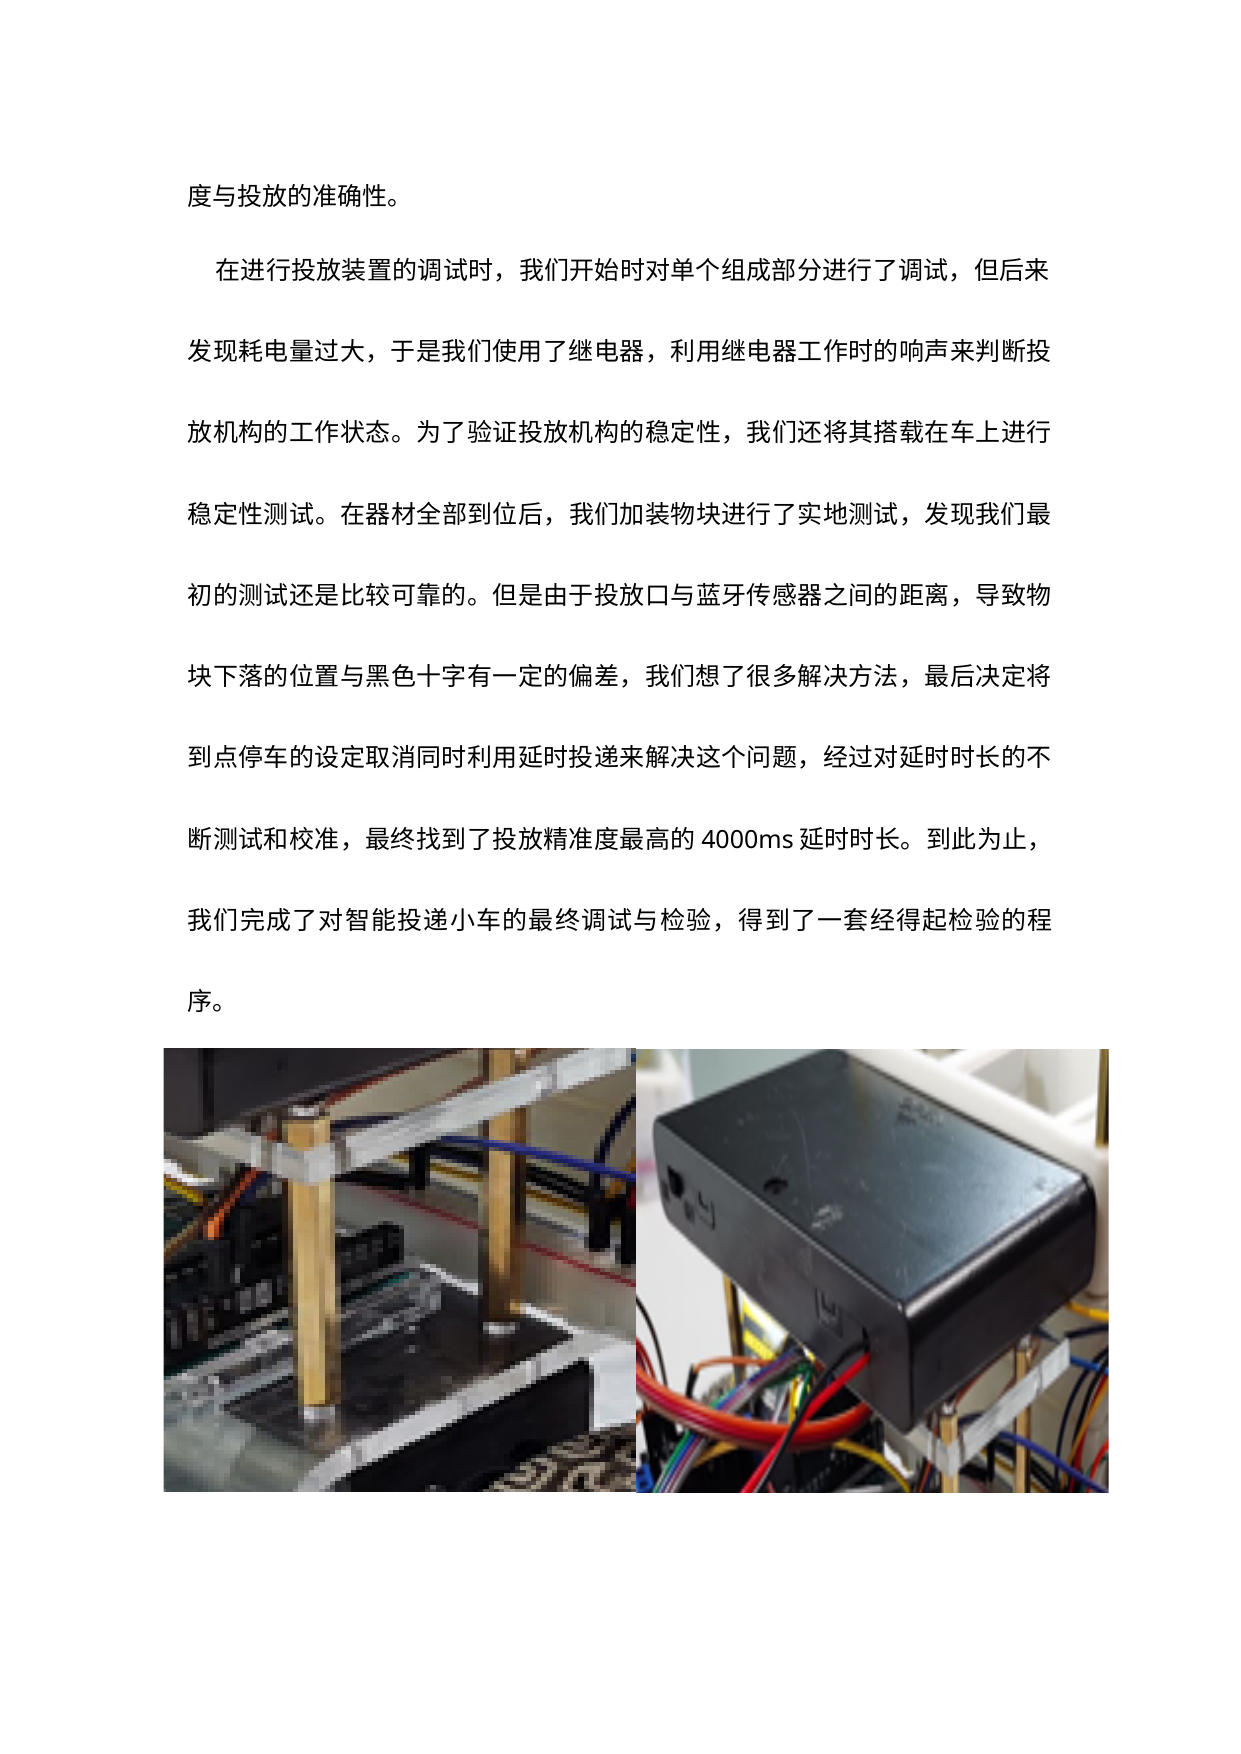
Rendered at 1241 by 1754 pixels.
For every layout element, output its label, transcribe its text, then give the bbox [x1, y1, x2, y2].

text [187, 162, 1053, 227]
picture [163, 1048, 1109, 1493]
text 在进行投放装置的调试时，我们开始时对单个组成部分进行了调试，但后来发现耗电量过大，于是我们使用了继电器，利用继电器工作时的响声来判断投放机构的工作状态。为了验证投放机构的稳定性，我们还将其搭载在车上进行稳定性测试。在器材全部到位后，我们加装物块进行了实地测试，发现我们最初的测试还是比较可靠的。但是由于投放口与蓝牙传感器之间的距离，导致物块下落的位置与黑色十字有一定的偏差，我们想了很多解决方法，最后决定将到点停车的设定取消同时利用延时投递来解决这个问题，经过对延时时长的不断测试和校准，最终找到了投放精准度最高的4000ms延时时长。到此为止，我们完成了对智能投递小车的最终调试与检验，得到了一套经得起检验的程序。 [187, 236, 1053, 1032]
